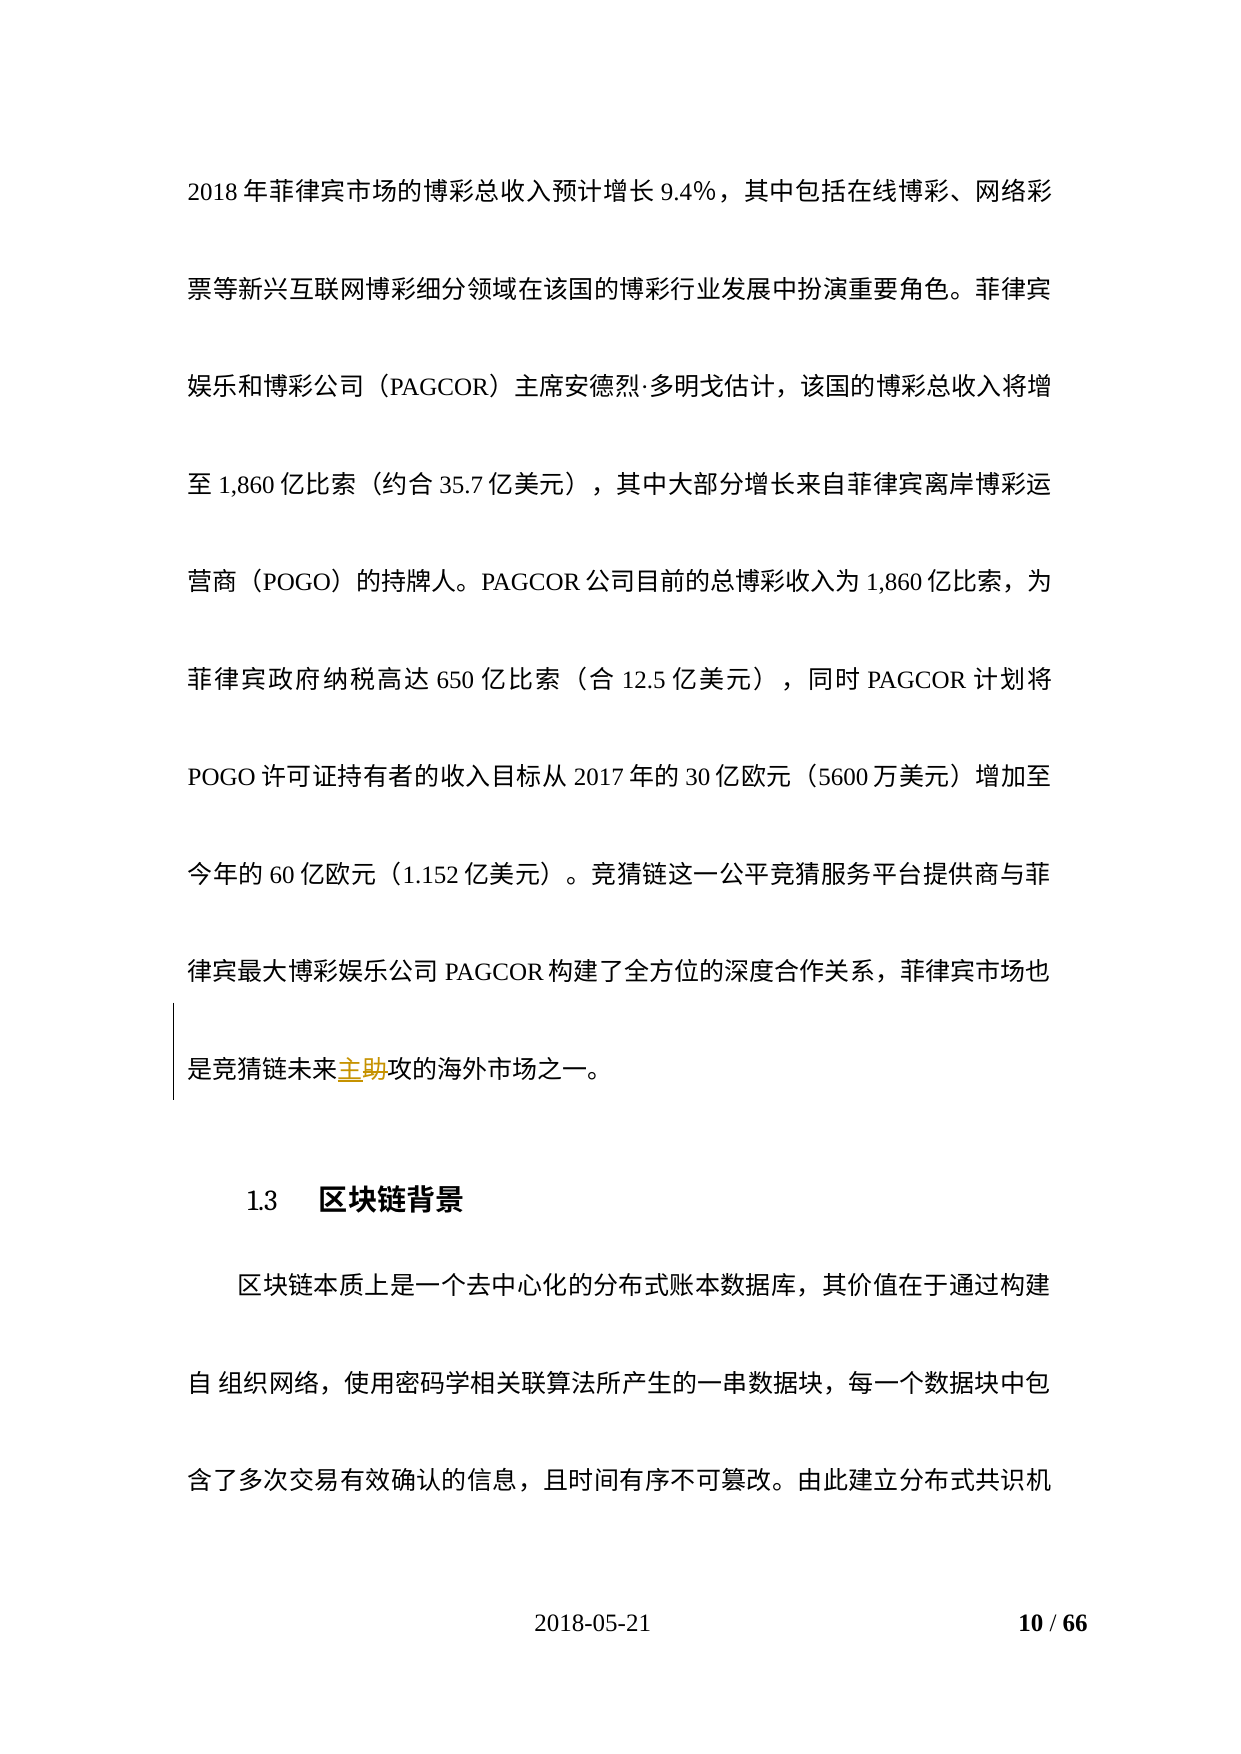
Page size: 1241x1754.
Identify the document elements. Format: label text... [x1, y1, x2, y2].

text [187, 1251, 1053, 1511]
subtitle 区块链背景 [247, 1165, 1053, 1230]
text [187, 157, 1053, 1100]
